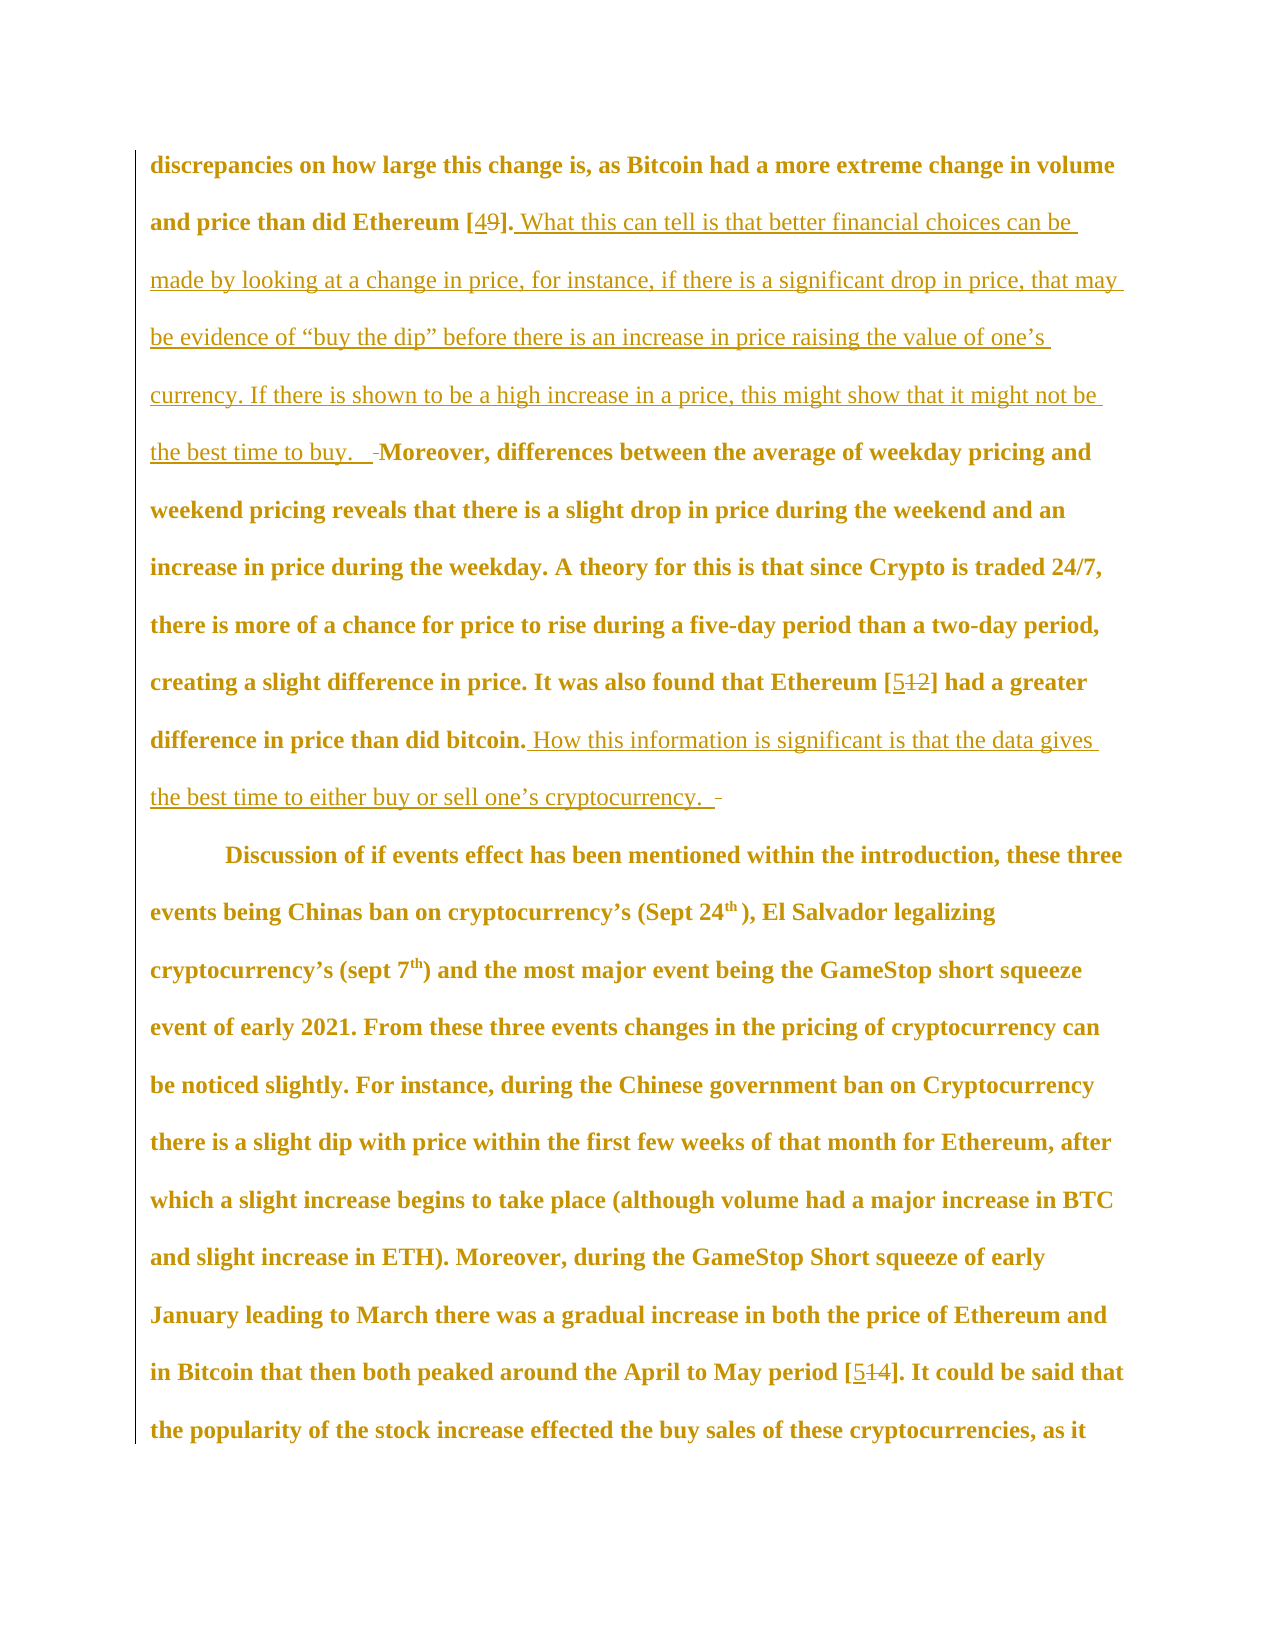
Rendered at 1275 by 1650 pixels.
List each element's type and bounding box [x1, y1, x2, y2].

text [150, 150, 1125, 1444]
